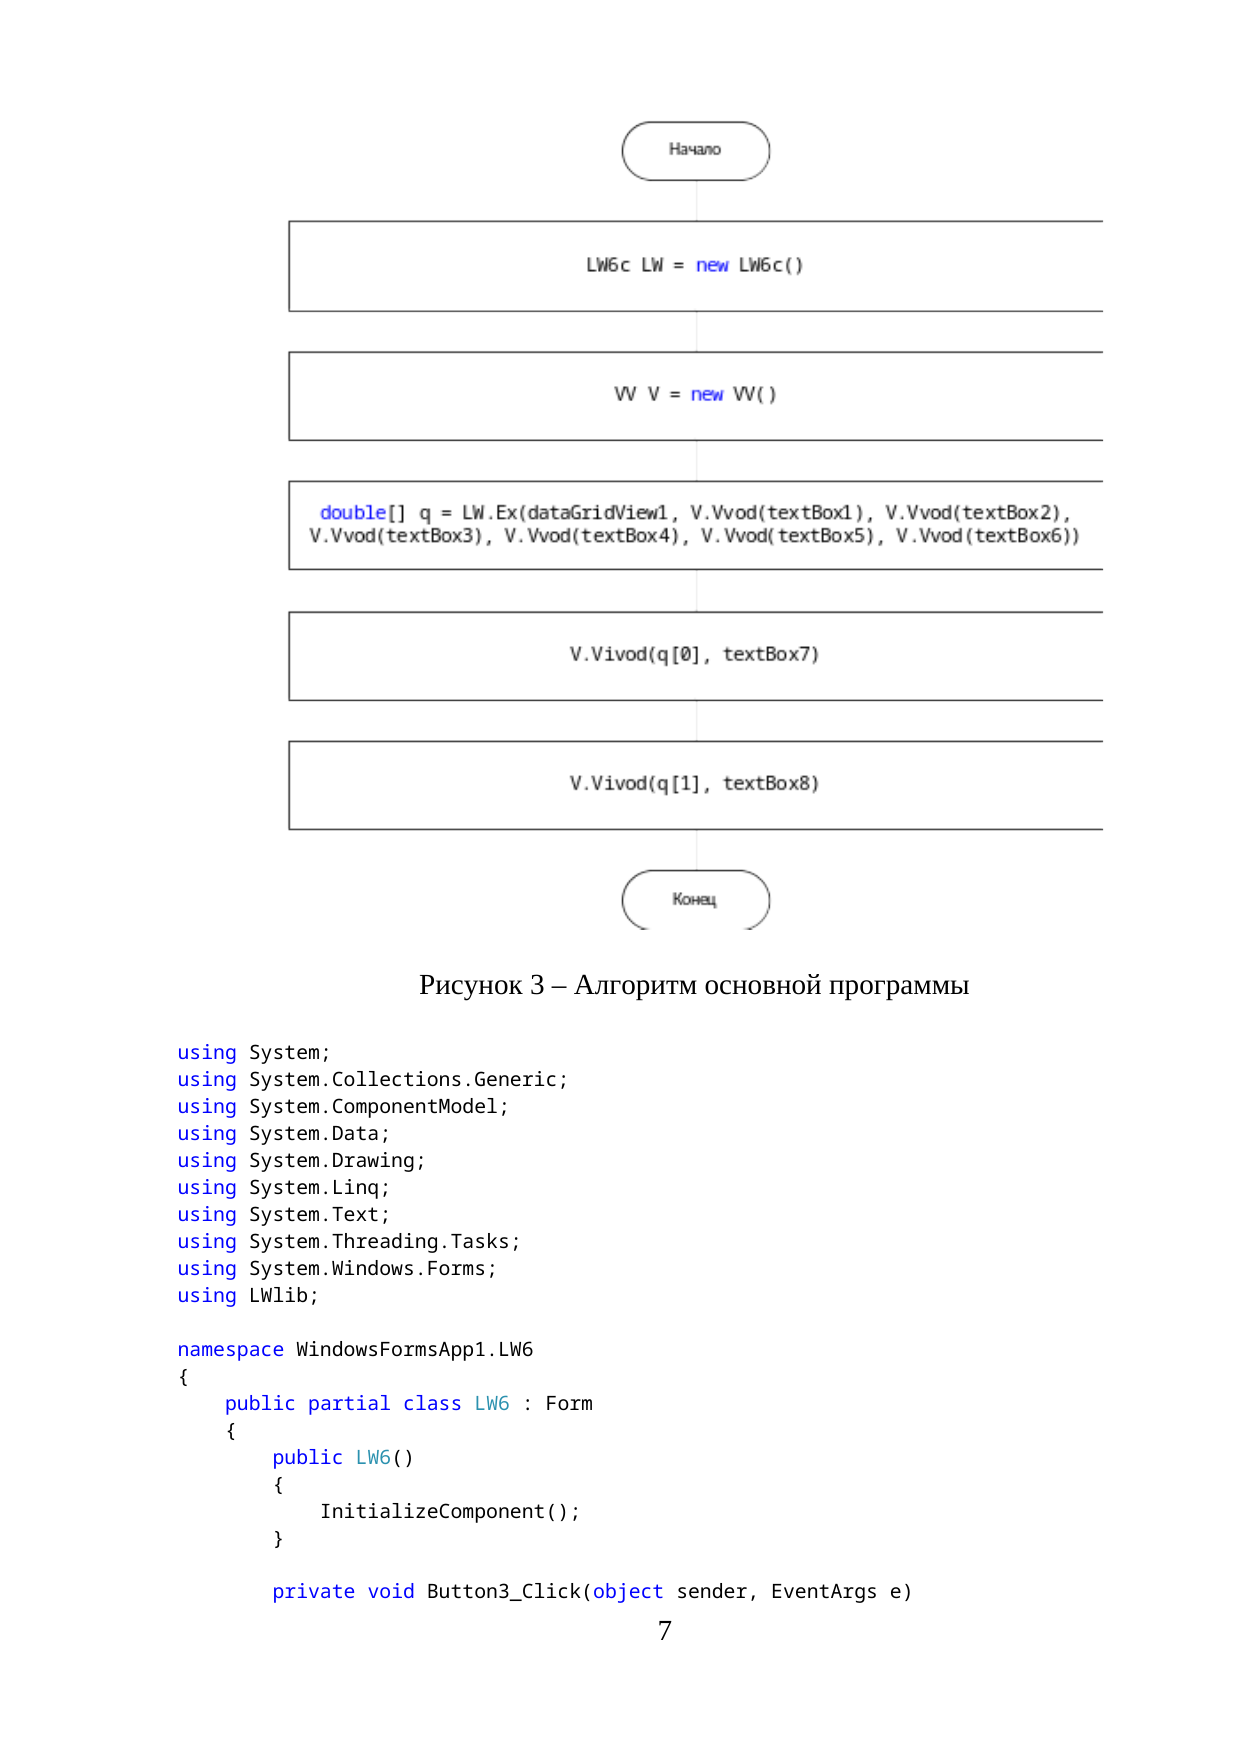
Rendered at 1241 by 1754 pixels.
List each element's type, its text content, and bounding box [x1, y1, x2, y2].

text using LWlib; [177, 1281, 1152, 1308]
text using System.Data; [177, 1119, 1152, 1146]
text Рисунок 3 – Алгоритм основной программы [237, 967, 1152, 1001]
text InitializeComponent(); [177, 1497, 1152, 1524]
text using System.Drawing; [177, 1146, 1152, 1173]
text using System.Threading.Tasks; [177, 1227, 1152, 1254]
text { [177, 1416, 1152, 1443]
text public LW6() [177, 1443, 1152, 1470]
text private void Button3_Click(object sender, EventArgs e) [177, 1578, 1152, 1605]
text using System.ComponentModel; [177, 1092, 1152, 1119]
text { [177, 1362, 1152, 1389]
text namespace WindowsFormsApp1.LW6 [177, 1335, 1152, 1362]
text using System.Windows.Forms; [177, 1254, 1152, 1281]
text { [177, 1470, 1152, 1497]
text using System.Linq; [177, 1173, 1152, 1200]
text using System.Text; [177, 1200, 1152, 1227]
text using System.Collections.Generic; [177, 1065, 1152, 1092]
text using System; [177, 1038, 1152, 1065]
text public partial class LW6 : Form [177, 1389, 1152, 1416]
text } [177, 1524, 1152, 1551]
